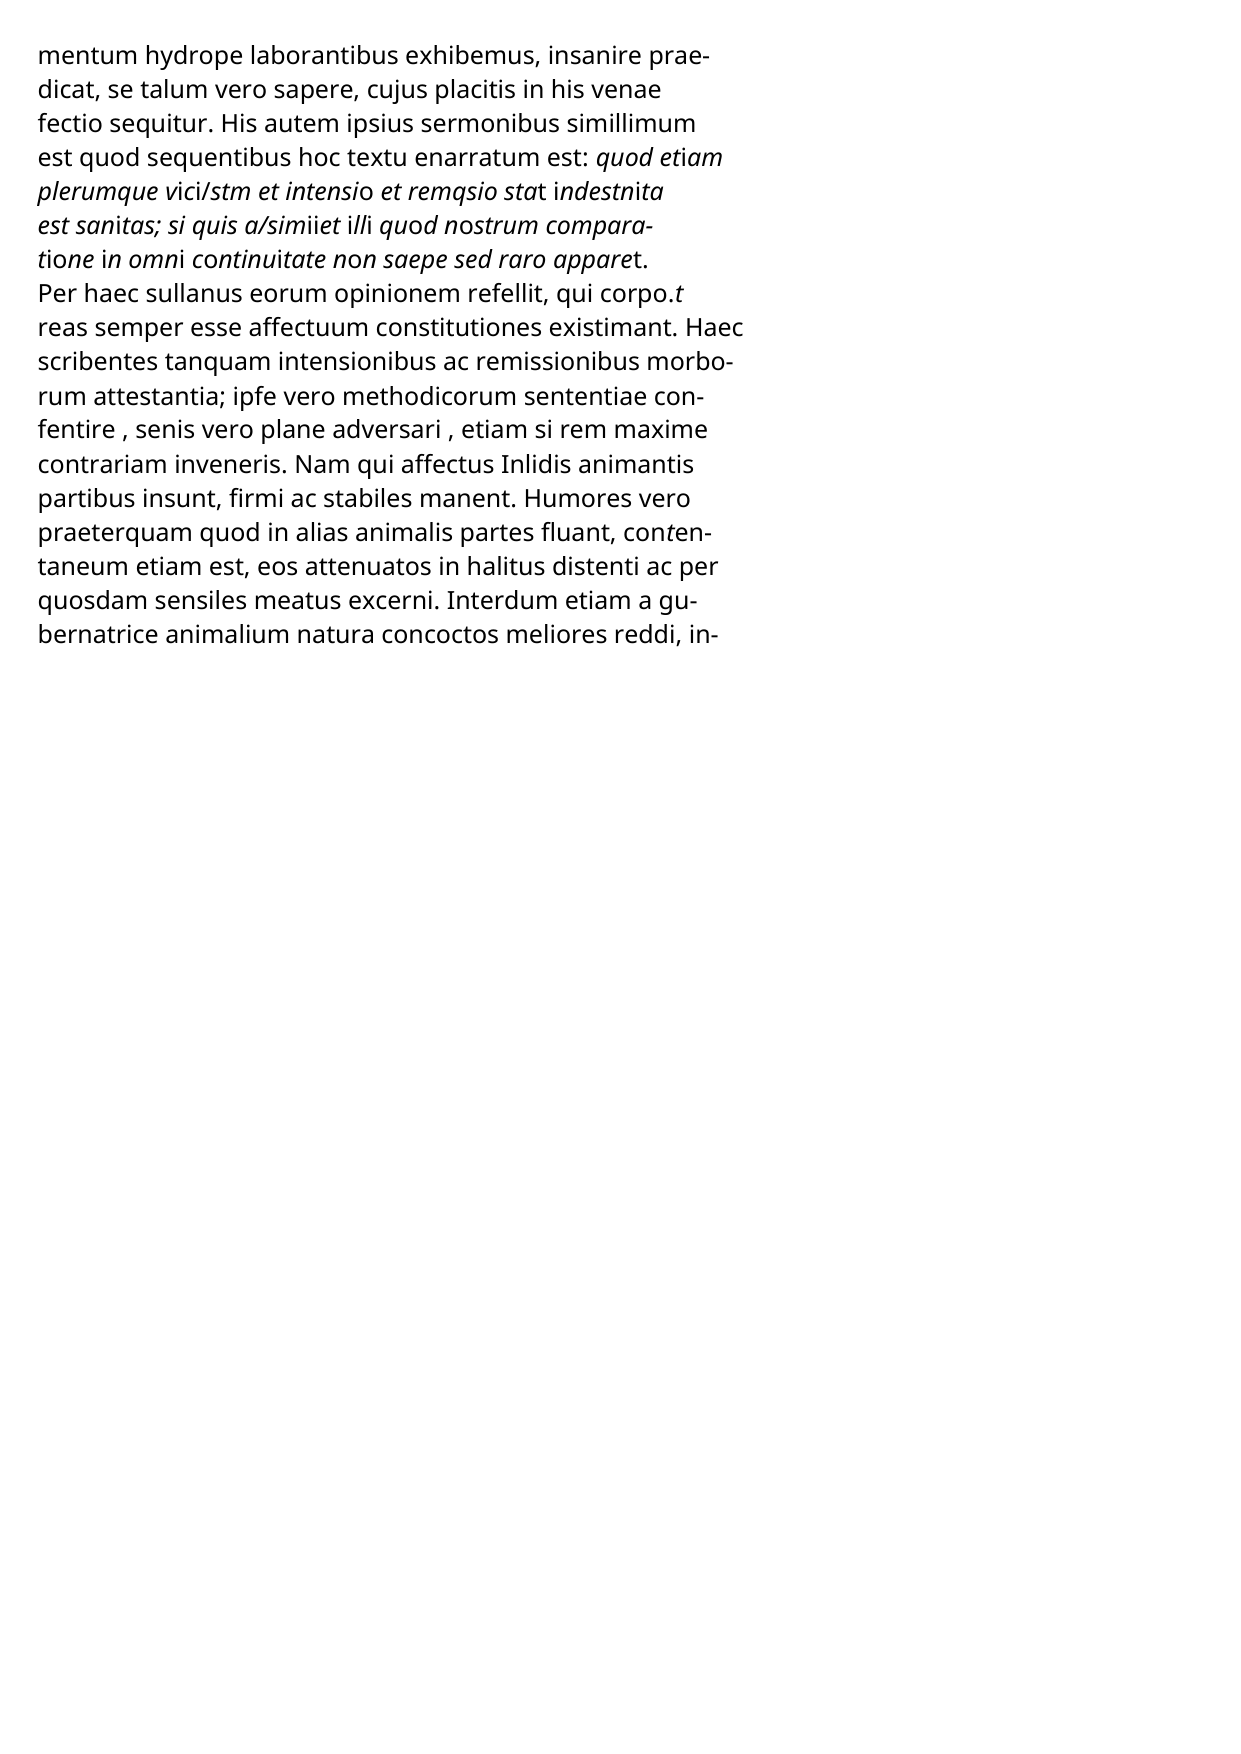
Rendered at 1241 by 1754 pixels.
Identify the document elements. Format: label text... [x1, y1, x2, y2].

text mentum hydrope laborantibus exhibemus, insanire prae- dicat, se talum vero sapere, cujus placitis in his venae fectio sequitur. His autem ipsius sermonibus simillimum est quod sequentibus hoc textu enarratum est: quod etiam plerumque vici/stm et intensio et remqsio stat indestnita est sanitas; si quis a/simiiet illi quod nostrum compara- tione in omni continuitate non saepe sed raro apparet. Per haec sullanus eorum opinionem refellit, qui corpo.t reas semper esse affectuum constitutiones existimant. Haec scribentes tanquam intensionibus ac remissionibus morbo- rum attestantia; ipfe vero methodicorum sententiae con- fentire , senis vero plane adversari , etiam si rem maxime contrariam inveneris. Nam qui affectus Inlidis animantis partibus insunt, firmi ac stabiles manent. Humores vero praeterquam quod in alias animalis partes fluant, conten- taneum etiam est, eos attenuatos in halitus distenti ac per quosdam sensiles meatus excerni. Interdum etiam a gu- bernatrice animalium natura concoctos meliores reddi, in- [37, 37, 1203, 651]
